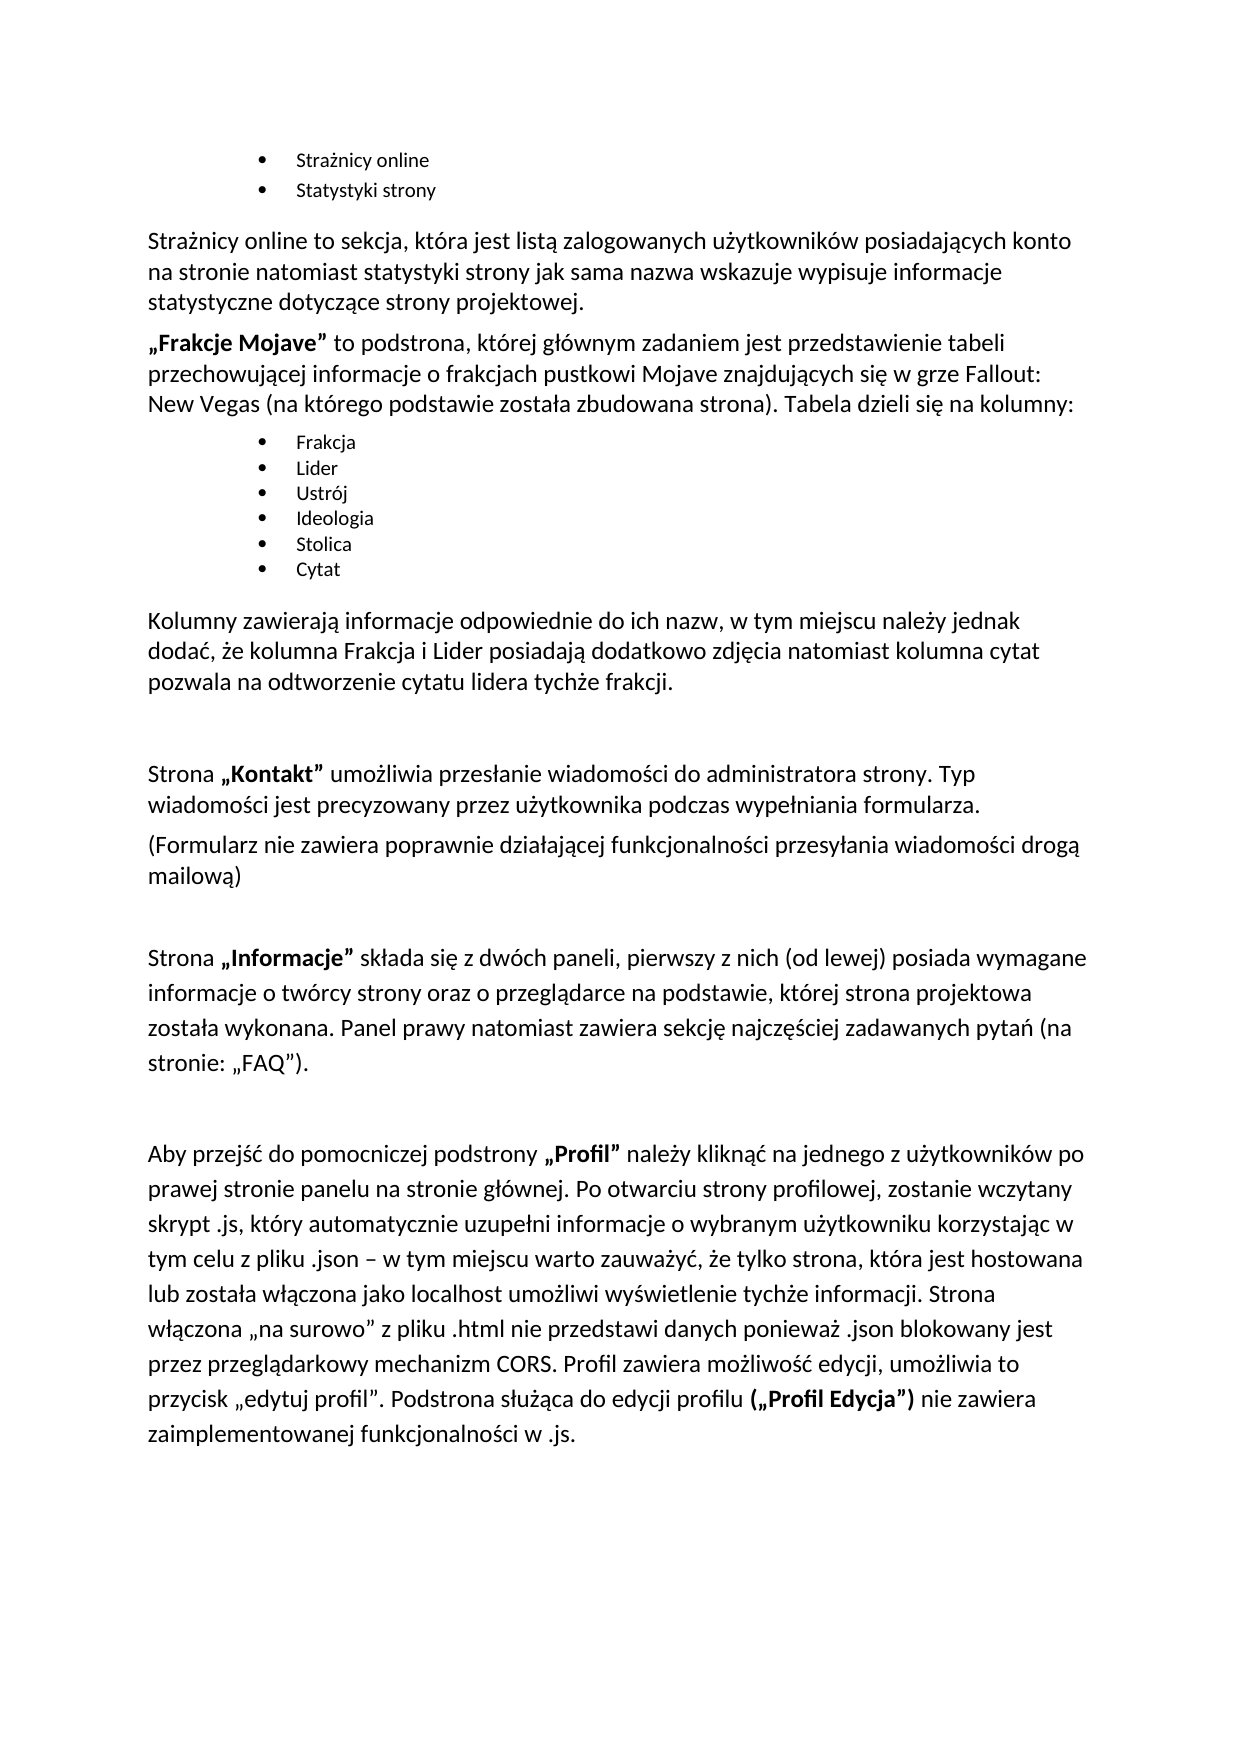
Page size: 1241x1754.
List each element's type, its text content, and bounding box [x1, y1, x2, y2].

list Ideologia [258, 506, 1093, 531]
list Stolica [258, 531, 1093, 556]
text Strona „Kontakt” umożliwia przesłanie wiadomości do administratora strony. Typ wiadomości jest precyzowany przez użytkownika podczas wypełniania formularza. [148, 758, 1093, 819]
text Kolumny zawierają informacje odpowiednie do ich nazw, w tym miejscu należy jednak dodać, że kolumna Frakcja i Lider posiadają dodatkowo zdjęcia natomiast kolumna cytat pozwala na odtworzenie cytatu lidera tychże frakcji. [148, 605, 1093, 696]
list Lider [258, 455, 1093, 480]
text Aby przejść do pomocniczej podstrony „Profil” należy kliknąć na jednego z użytkowników po prawej stronie panelu na stronie głównej. Po otwarciu strony profilowej, zostanie wczytany skrypt .js, który automatycznie uzupełni informacje o wybranym użytkowniku korzystając w tym celu z pliku .json – w tym miejscu warto zauważyć, że tylko strona, która jest hostowana lub została włączona jako localhost umożliwi wyświetlenie tychże informacji. Strona włączona „na surowo” z pliku .html nie przedstawi danych ponieważ .json blokowany jest przez przeglądarkowy mechanizm CORS. Profil zawiera możliwość edycji, umożliwia to przycisk „edytuj profil”. Podstrona służąca do edycji profilu („Profil Edycja”) nie zawiera zaimplementowanej funkcjonalności w .js. [148, 1138, 1093, 1448]
text Strona „Informacje” składa się z dwóch paneli, pierwszy z nich (od lewej) posiada wymagane informacje o twórcy strony oraz o przeglądarce na podstawie, której strona projektowa została wykonana. Panel prawy natomiast zawiera sekcję najczęściej zadawanych pytań (na stronie: „FAQ”). [148, 942, 1093, 1078]
text „Frakcje Mojave” to podstrona, której głównym zadaniem jest przedstawienie tabeli przechowującej informacje o frakcjach pustkowi Mojave znajdujących się w grze Fallout: New Vegas (na którego podstawie została zbudowana strona). Tabela dzieli się na kolumny: [148, 327, 1093, 419]
text Strażnicy online to sekcja, która jest listą zalogowanych użytkowników posiadających konto na stronie natomiast statystyki strony jak sama nazwa wskazuje wypisuje informacje statystyczne dotyczące strony projektowej. [148, 225, 1093, 317]
text (Formularz nie zawiera poprawnie działającej funkcjonalności przesyłania wiadomości drogą mailową) [148, 830, 1093, 891]
list Frakcja [258, 429, 1093, 455]
list Strażnicy online [258, 148, 1093, 173]
list Cytat [258, 556, 1093, 582]
list Ustrój [258, 480, 1093, 506]
list Statystyki strony [258, 177, 1093, 202]
